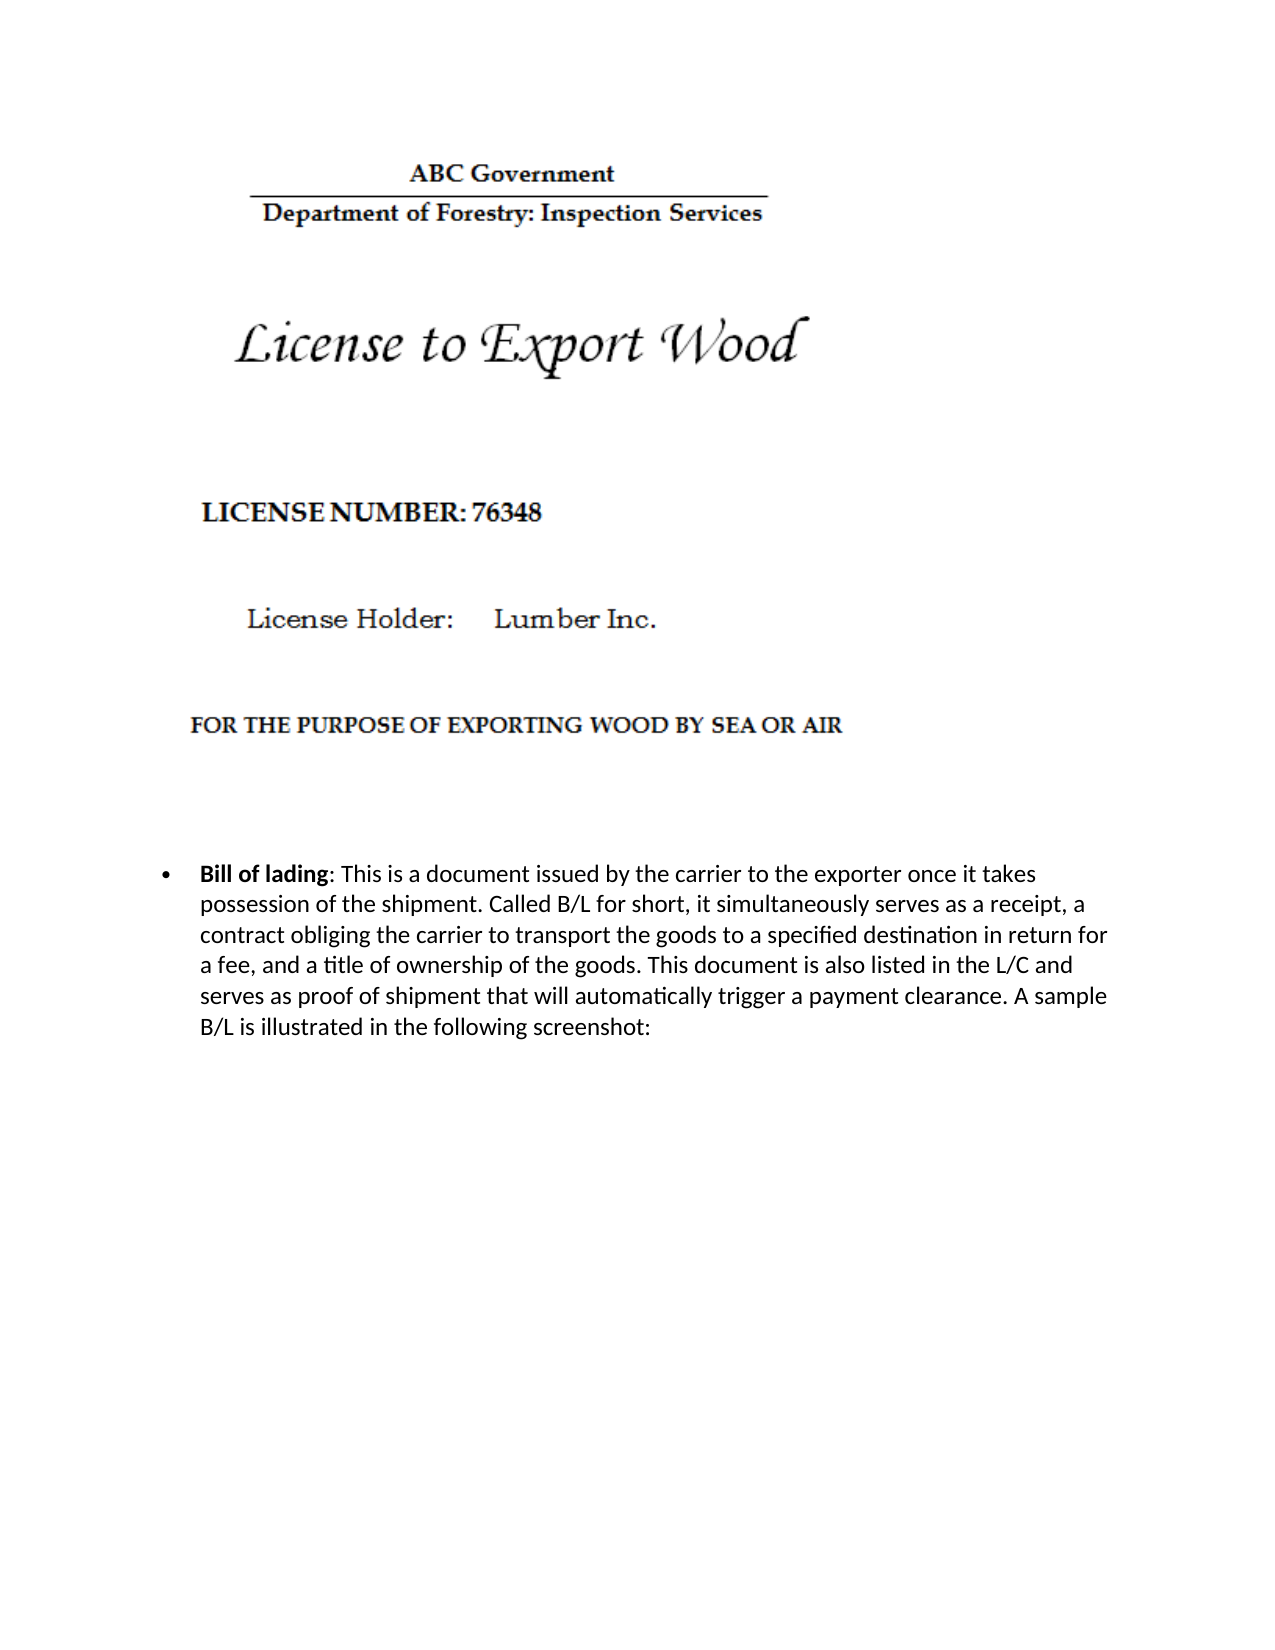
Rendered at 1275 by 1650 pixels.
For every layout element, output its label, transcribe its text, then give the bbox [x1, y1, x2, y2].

list Bill of lading: This is a document issued by the carrier to the exporter once it takes possession of the shipment. Called B/L for short, it simultaneously serves as a receipt, a contract obliging the carrier to transport the goods to a specified destination in return for a fee, and a title of ownership of the goods. This document is also listed in the L/C and serves as proof of shipment that will automatically trigger a payment clearance. A sample B/L is illustrated in the following screenshot: [162, 858, 1125, 1041]
picture [150, 150, 874, 766]
